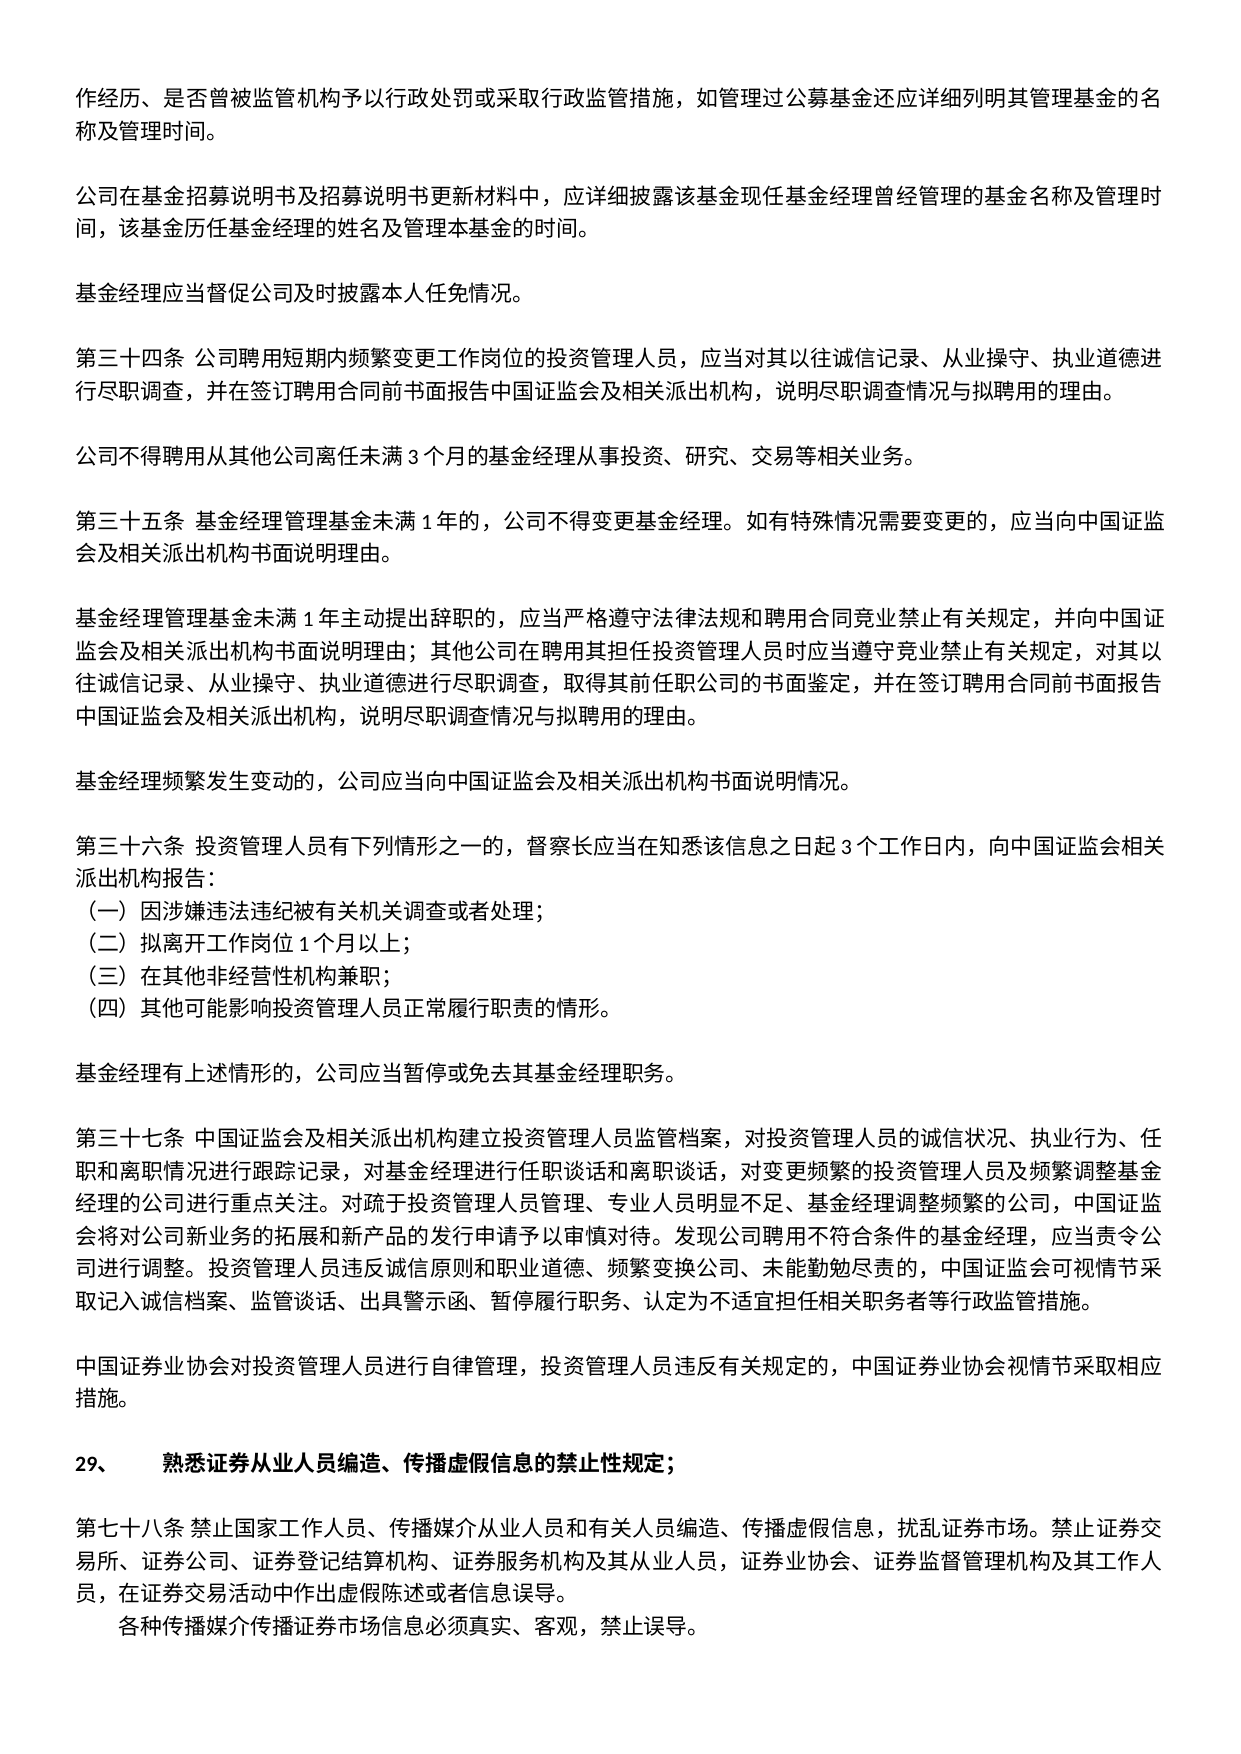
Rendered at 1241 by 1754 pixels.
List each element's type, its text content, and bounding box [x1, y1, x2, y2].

text 各种传播媒介传播证券市场信息必须真实、客观，禁止误导。 [75, 1608, 1165, 1641]
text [75, 81, 1165, 146]
text 基金经理频繁发生变动的，公司应当向中国证监会及相关派出机构书面说明情况。 [75, 763, 1165, 796]
text 第三十七条 中国证监会及相关派出机构建立投资管理人员监管档案，对投资管理人员的诚信状况、执业行为、任职和离职情况进行跟踪记录，对基金经理进行任职谈话和离职谈话，对变更频繁的投资管理人员及频繁调整基金经理的公司进行重点关注。对疏于投资管理人员管理、专业人员明显不足、基金经理调整频繁的公司，中国证监会将对公司新业务的拓展和新产品的发行申请予以审慎对待。发现公司聘用不符合条件的基金经理，应当责令公司进行调整。投资管理人员违反诚信原则和职业道德、频繁变换公司、未能勤勉尽责的，中国证监会可视情节采取记入诚信档案、监管谈话、出具警示函、暂停履行职务、认定为不适宜担任相关职务者等行政监管措施。 [75, 1121, 1165, 1316]
text 公司不得聘用从其他公司离任未满3个月的基金经理从事投资、研究、交易等相关业务。 [75, 438, 1165, 471]
text 第七十八条 禁止国家工作人员、传播媒介从业人员和有关人员编造、传播虚假信息，扰乱证券市场。禁止证券交易所、证券公司、证券登记结算机构、证券服务机构及其从业人员，证券业协会、证券监督管理机构及其工作人员，在证券交易活动中作出虚假陈述或者信息误导。 [75, 1511, 1165, 1608]
text 第三十四条 公司聘用短期内频繁变更工作岗位的投资管理人员，应当对其以往诚信记录、从业操守、执业道德进行尽职调查，并在签订聘用合同前书面报告中国证监会及相关派出机构，说明尽职调查情况与拟聘用的理由。 [75, 341, 1165, 406]
text 公司在基金招募说明书及招募说明书更新材料中，应详细披露该基金现任基金经理曾经管理的基金名称及管理时间，该基金历任基金经理的姓名及管理本基金的时间。 [75, 178, 1165, 243]
text 第三十六条 投资管理人员有下列情形之一的，督察长应当在知悉该信息之日起3个工作日内，向中国证监会相关派出机构报告： [75, 828, 1165, 893]
text 基金经理管理基金未满1年主动提出辞职的，应当严格遵守法律法规和聘用合同竞业禁止有关规定，并向中国证监会及相关派出机构书面说明理由；其他公司在聘用其担任投资管理人员时应当遵守竞业禁止有关规定，对其以往诚信记录、从业操守、执业道德进行尽职调查，取得其前任职公司的书面鉴定，并在签订聘用合同前书面报告中国证监会及相关派出机构，说明尽职调查情况与拟聘用的理由。 [75, 601, 1165, 731]
text （二）拟离开工作岗位1个月以上； [75, 926, 1165, 958]
text （一）因涉嫌违法违纪被有关机关调查或者处理； [75, 893, 1165, 926]
text 中国证券业协会对投资管理人员进行自律管理，投资管理人员违反有关规定的，中国证券业协会视情节采取相应措施。 [75, 1348, 1165, 1413]
text 第三十五条 基金经理管理基金未满1年的，公司不得变更基金经理。如有特殊情况需要变更的，应当向中国证监会及相关派出机构书面说明理由。 [75, 503, 1165, 568]
text （四）其他可能影响投资管理人员正常履行职责的情形。 [75, 991, 1165, 1023]
text 基金经理有上述情形的，公司应当暂停或免去其基金经理职务。 [75, 1056, 1165, 1088]
list 熟悉证券从业人员编造、传播虚假信息的禁止性规定； [75, 1446, 1165, 1478]
text （三）在其他非经营性机构兼职； [75, 958, 1165, 991]
text 基金经理应当督促公司及时披露本人任免情况。 [75, 276, 1165, 308]
